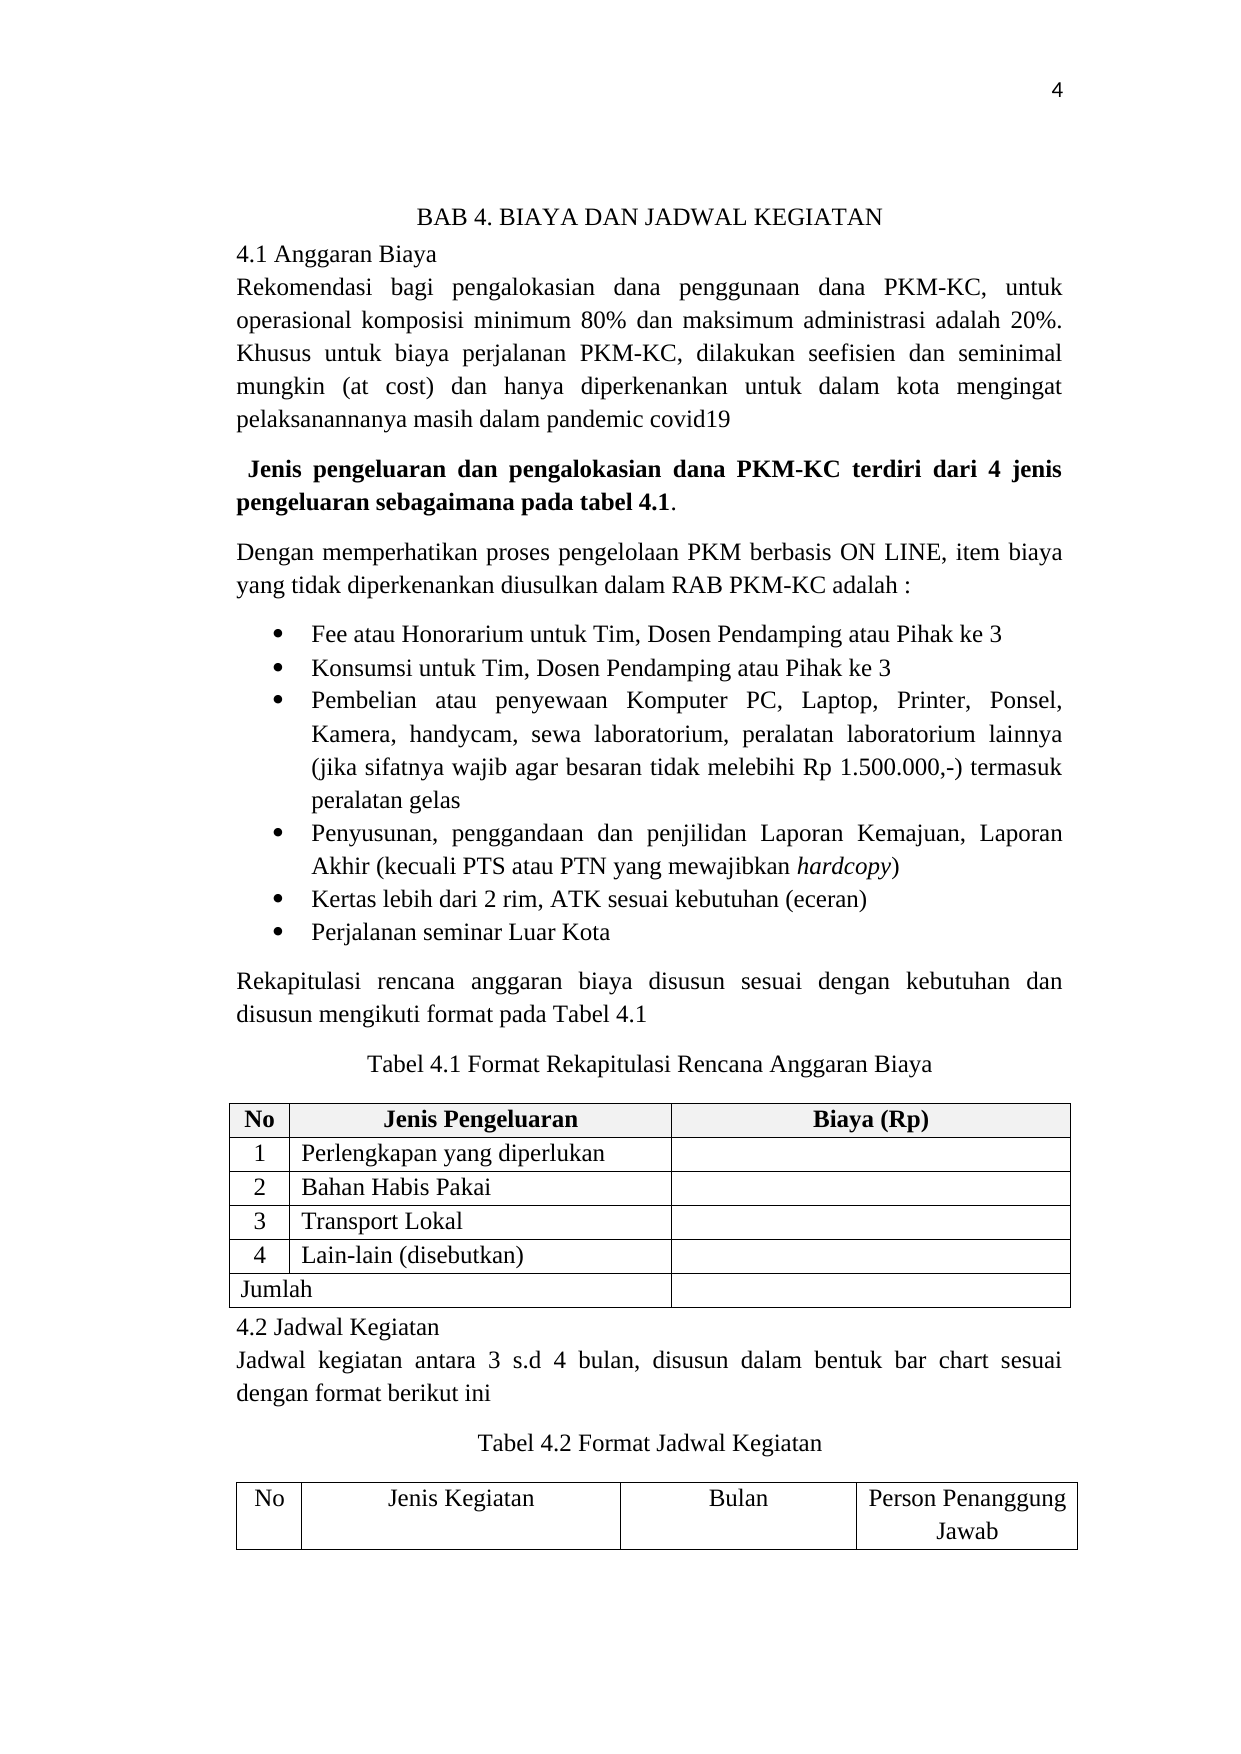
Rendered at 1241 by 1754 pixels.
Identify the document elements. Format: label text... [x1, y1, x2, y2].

table_header Biaya (Rp) [672, 1104, 1070, 1137]
table_cell Transport Lokal [290, 1206, 671, 1239]
table_cell 3 [230, 1206, 289, 1239]
table_header No [230, 1104, 289, 1137]
subtitle BAB 4. BIAYA DAN JADWAL KEGIATAN [236, 202, 1063, 231]
table_cell [672, 1138, 1070, 1171]
table_cell Bahan Habis Pakai [290, 1172, 671, 1205]
text Rekomendasi bagi pengalokasian dana penggunaan dana PKM-KC, untuk operasional komposisi minimum 80% dan maksimum administrasi adalah 20%. Khusus untuk biaya perjalanan PKM-KC, dilakukan seefisien dan seminimal mungkin (at cost) dan hanya diperkenankan untuk dalam kota mengingat pelaksanannanya masih dalam pandemic covid19 [236, 272, 1063, 433]
table_cell Perlengkapan yang diperlukan [290, 1138, 671, 1171]
table_header Jenis Kegiatan [302, 1483, 620, 1548]
table_cell Jumlah [230, 1274, 671, 1307]
subtitle 4.1 Anggaran Biaya [236, 239, 1063, 268]
table_cell [672, 1240, 1070, 1273]
list Kertas lebih dari 2 rim, ATK sesuai kebutuhan (eceran) [274, 884, 1063, 912]
text Jadwal kegiatan antara 3 s.d 4 bulan, disusun dalam bentuk bar chart sesuai dengan format berikut ini [236, 1345, 1063, 1407]
table_cell [672, 1206, 1070, 1239]
text Dengan memperhatikan proses pengelolaan PKM berbasis ON LINE, item biaya yang tidak diperkenankan diusulkan dalam RAB PKM-KC adalah : [236, 537, 1063, 599]
table_cell [672, 1274, 1070, 1307]
text Rekapitulasi rencana anggaran biaya disusun sesuai dengan kebutuhan dan disusun mengikuti format pada Tabel 4.1 [236, 966, 1063, 1028]
list Perjalanan seminar Luar Kota [274, 917, 1063, 946]
table_cell 4 [230, 1240, 289, 1273]
subtitle 4.2 Jadwal Kegiatan [236, 1312, 1063, 1341]
text Tabel 4.2 Format Jadwal Kegiatan [236, 1428, 1063, 1457]
table_header Jenis Pengeluaran [290, 1104, 671, 1137]
text Tabel 4.1 Format Rekapitulasi Rencana Anggaran Biaya [236, 1049, 1063, 1078]
table_cell 1 [230, 1138, 289, 1171]
table_header No [237, 1483, 301, 1548]
table_cell Lain-lain (disebutkan) [290, 1240, 671, 1273]
text Jenis pengeluaran dan pengalokasian dana PKM-KC terdiri dari 4 jenis pengeluaran sebagaimana pada tabel 4.1. [236, 454, 1063, 516]
list Konsumsi untuk Tim, Dosen Pendamping atau Pihak ke 3 [274, 653, 1063, 681]
table_header Bulan [621, 1483, 856, 1548]
table_cell [672, 1172, 1070, 1205]
list Fee atau Honorarium untuk Tim, Dosen Pendamping atau Pihak ke 3 [274, 619, 1063, 648]
table_header Person Penanggung Jawab [857, 1483, 1077, 1548]
table_cell 2 [230, 1172, 289, 1205]
list Penyusunan, penggandaan dan penjilidan Laporan Kemajuan, Laporan Akhir (kecuali PTS atau PTN yang mewajibkan hardcopy) [274, 818, 1063, 879]
list Pembelian atau penyewaan Komputer PC, Laptop, Printer, Ponsel, Kamera, handycam, sewa laboratorium, peralatan laboratorium lainnya (jika sifatnya wajib agar besaran tidak melebihi Rp 1.500.000,-) termasuk peralatan gelas [274, 686, 1063, 813]
